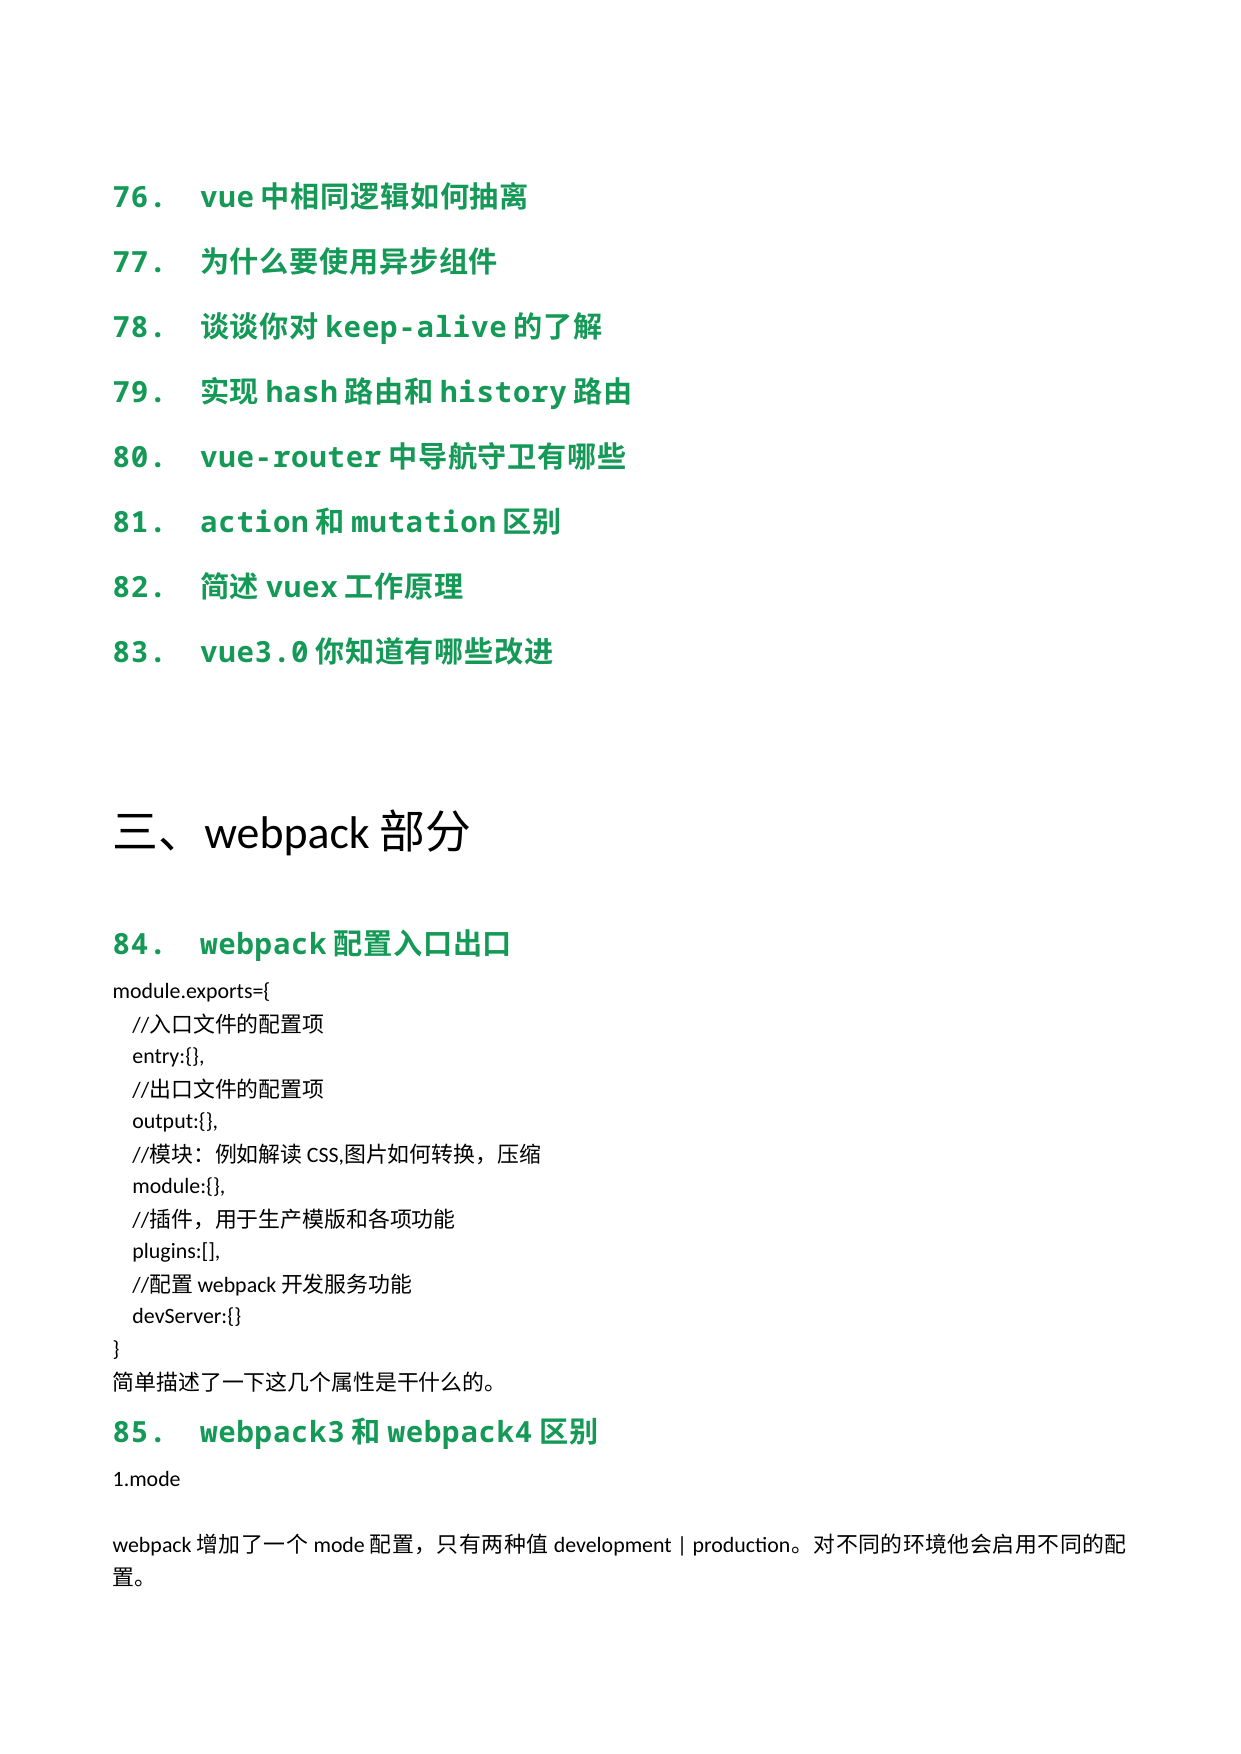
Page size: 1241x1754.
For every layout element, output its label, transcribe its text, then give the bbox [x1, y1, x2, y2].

list vue3.0你知道有哪些改进 [112, 617, 1128, 682]
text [112, 1462, 1128, 1592]
list action和mutation区别 [112, 487, 1128, 552]
text 三、webpack部分 [112, 779, 1128, 877]
text module.exports={ //入口文件的配置项 entry:{}, //出口文件的配置项 output:{}, //模块：例如解读CSS,图片如何转换，压缩 module:{}, //插件，用于生产模版和各项功能 plugins:[], //配置webpack开发服务功能 devServer:{} } 简单描述了一下这几个属性是干什么的。 [112, 974, 1128, 1397]
list vue中相同逻辑如何抽离 [112, 162, 1128, 227]
list 为什么要使用异步组件 [112, 227, 1128, 292]
list 简述vuex工作原理 [112, 552, 1128, 617]
list vue-router中导航守卫有哪些 [112, 422, 1128, 487]
list 实现hash路由和history路由 [112, 357, 1128, 422]
list webpack3和webpack4区别 [112, 1397, 1128, 1462]
list webpack配置入口出口 [112, 909, 1128, 974]
list 谈谈你对keep-alive的了解 [112, 292, 1128, 357]
